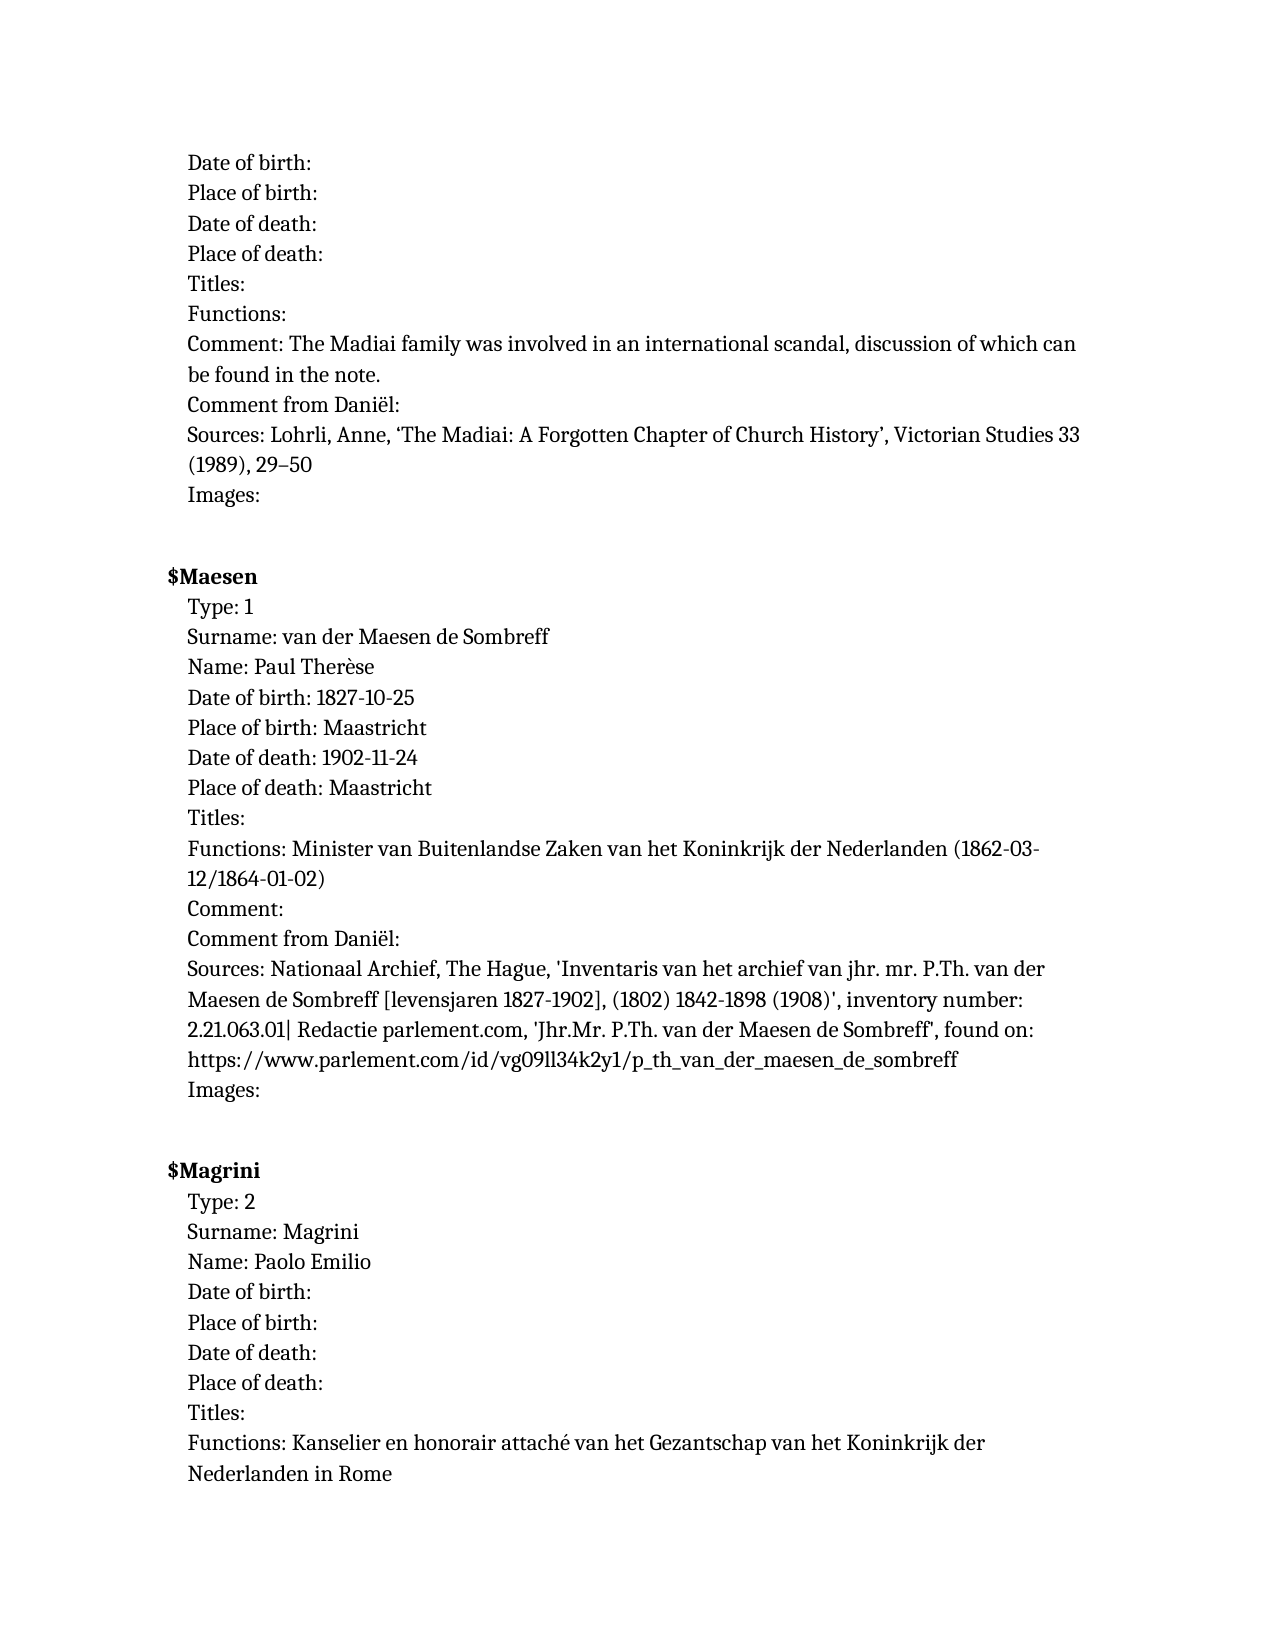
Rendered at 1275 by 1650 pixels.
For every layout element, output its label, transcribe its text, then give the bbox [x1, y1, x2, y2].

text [167, 150, 1087, 539]
text $Maesen Type: 1 Surname: van der Maesen de Sombreff Name: Paul Therèse Date of birth: 1827-10-25 Place of birth: Maastricht Date of death: 1902-11-24 Place of death: Maastricht Titles: Functions: Minister van Buitenlandse Zaken van het Koninkrijk der Nederlanden (1862-03-12/1864-01-02) Comment: Comment from Daniël: Sources: Nationaal Archief, The Hague, 'Inventaris van het archief van jhr. mr. P.Th. van der Maesen de Sombreff [levensjaren 1827-1902], (1802) 1842-1898 (1908)', inventory number: 2.21.063.01| Redactie parlement.com, 'Jhr.Mr. P.Th. van der Maesen de Sombreff', found on: https://www.parlement.com/id/vg09ll34k2y1/p_th_van_der_maesen_de_sombreff Images: [167, 563, 1087, 1134]
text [167, 1158, 1087, 1487]
